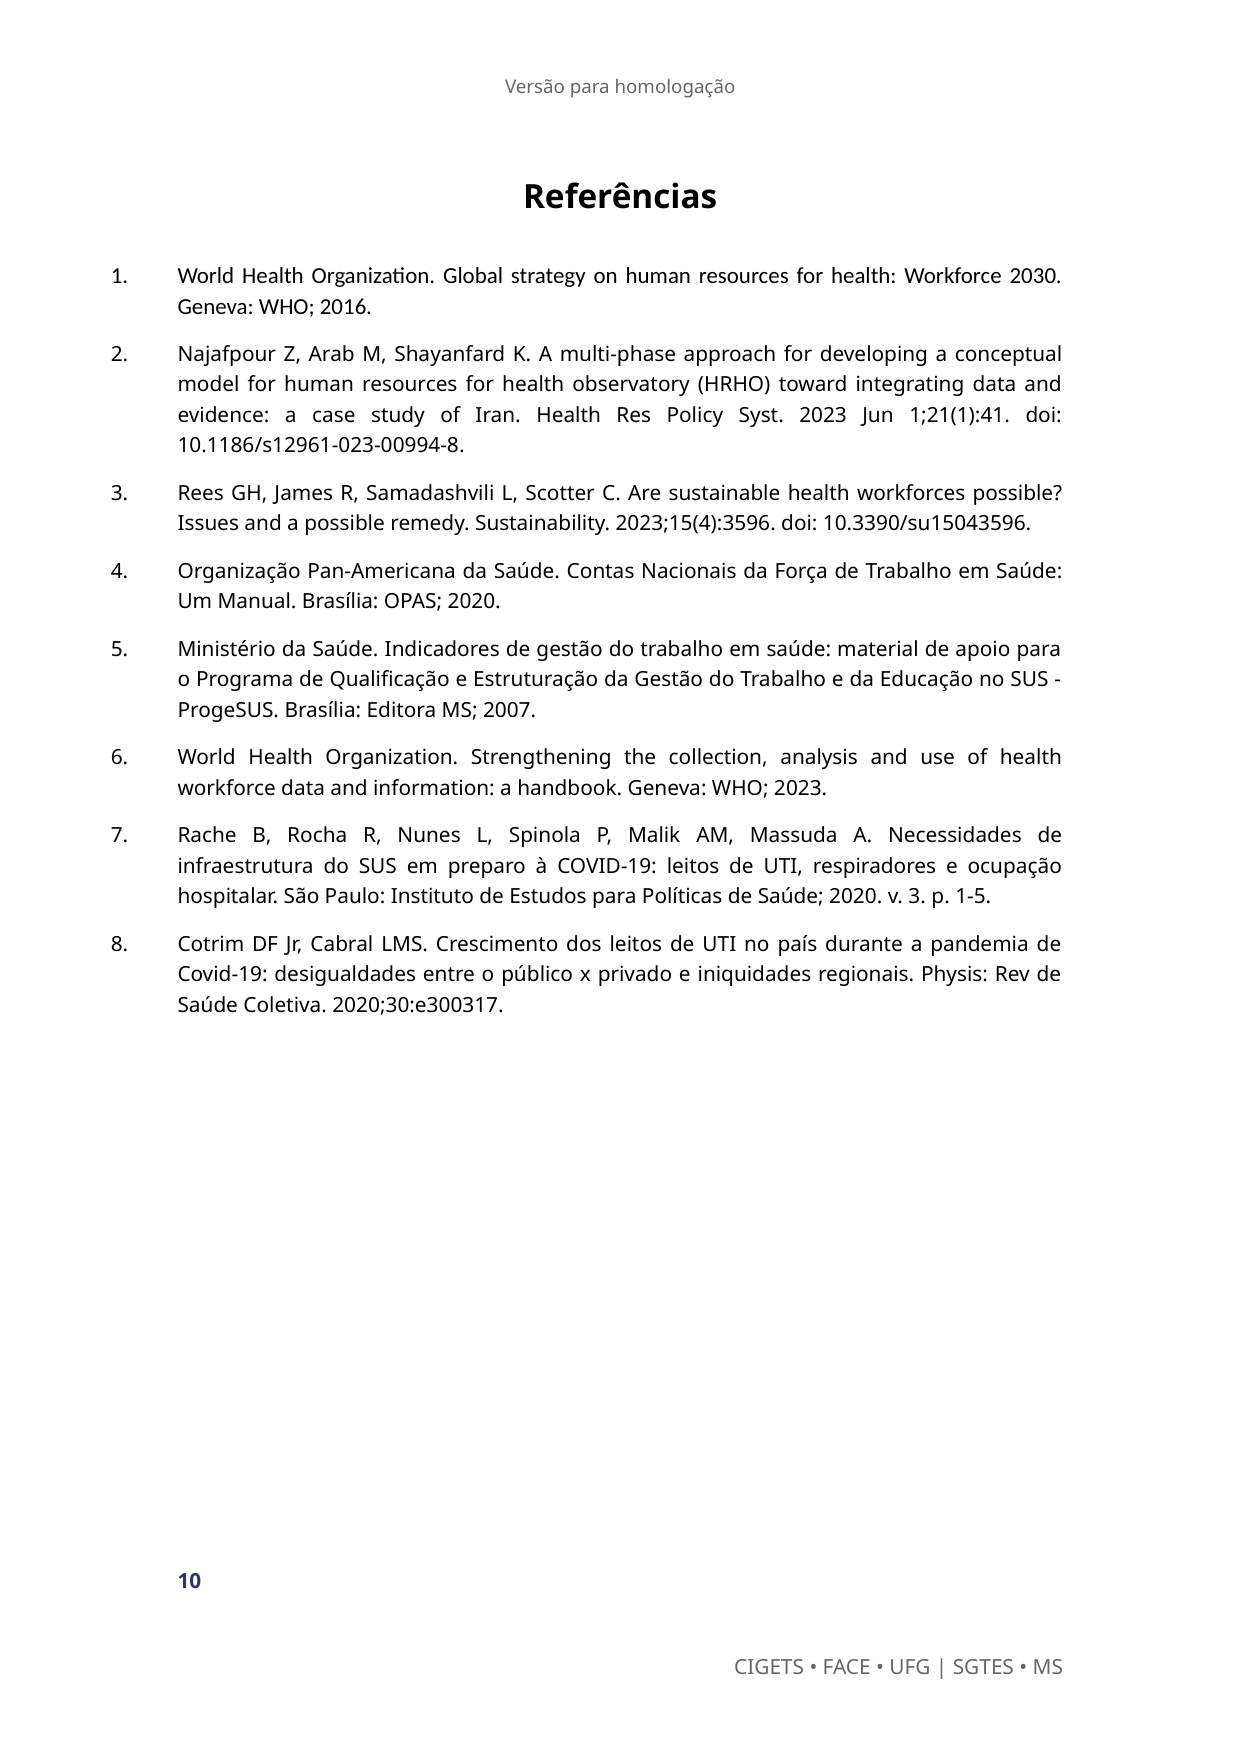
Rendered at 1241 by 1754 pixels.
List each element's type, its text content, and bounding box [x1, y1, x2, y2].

subtitle Referências [177, 173, 1063, 218]
